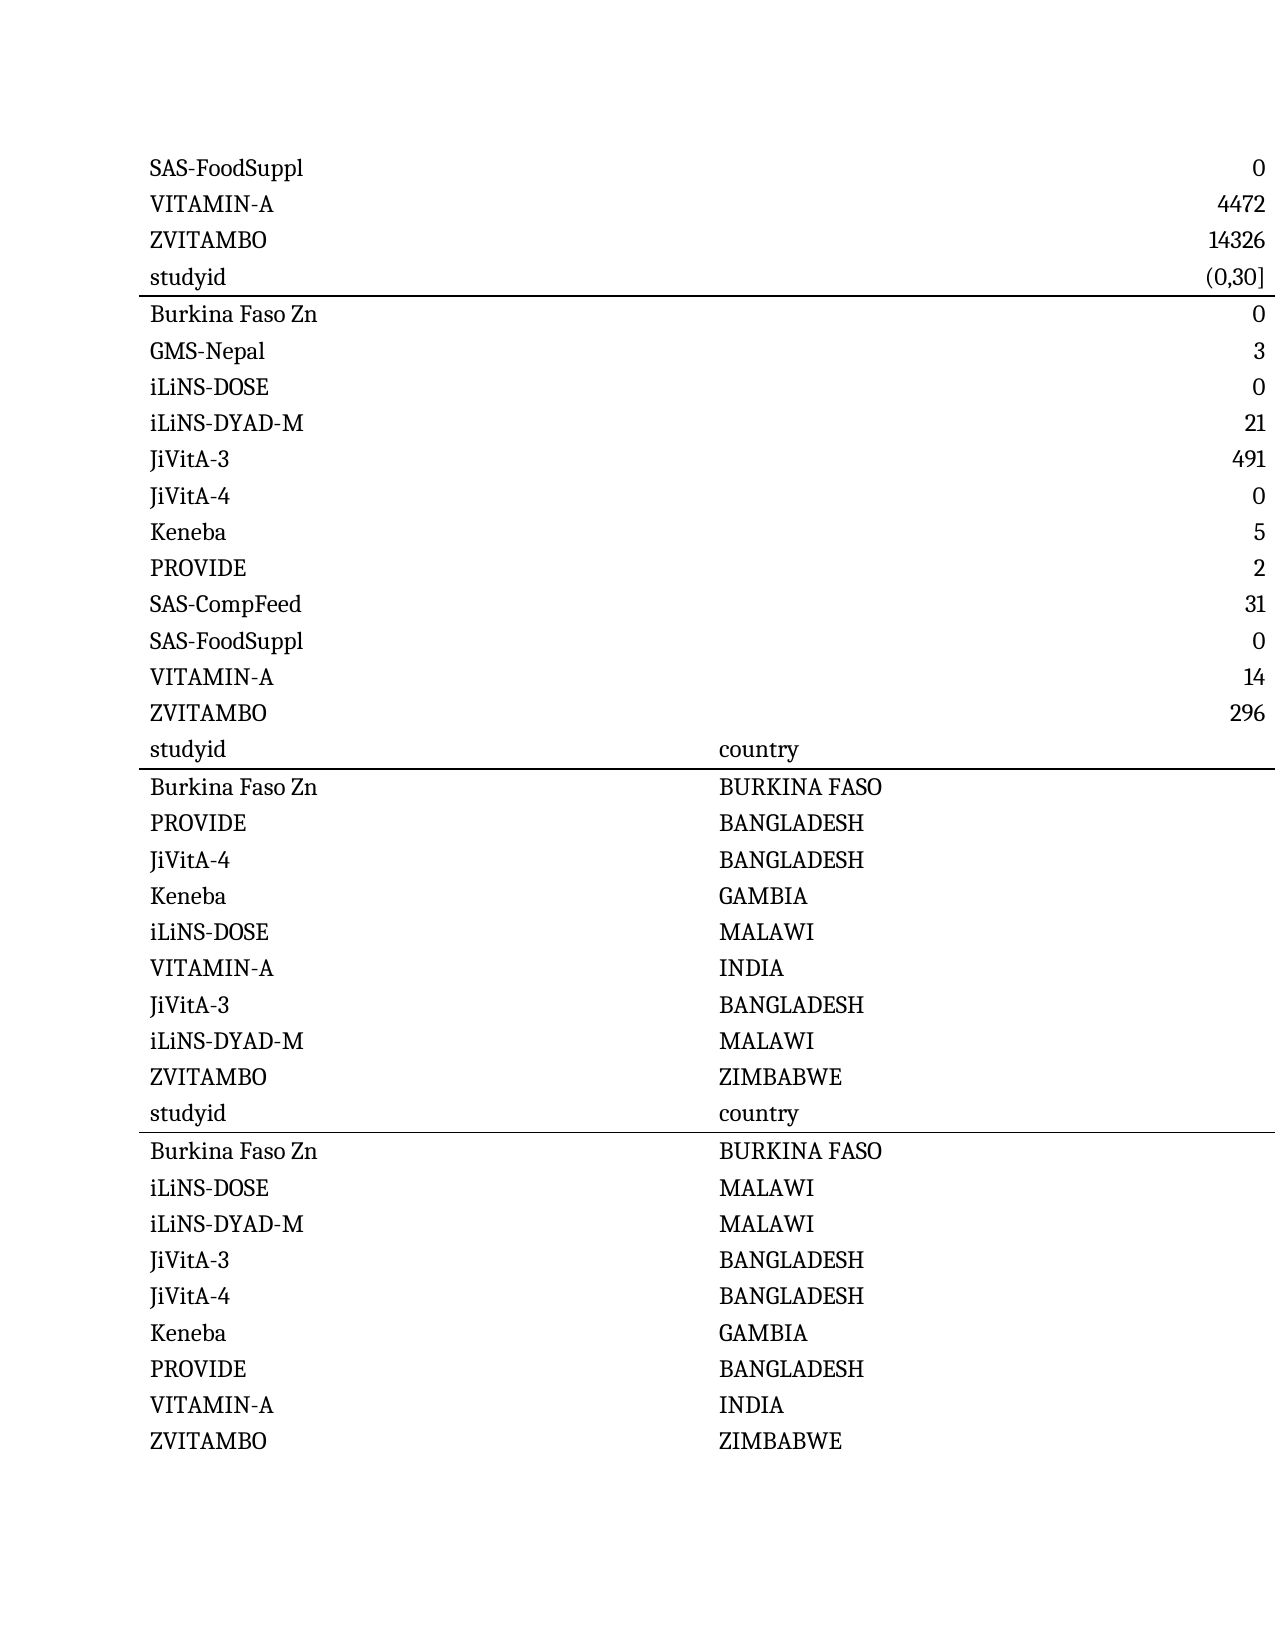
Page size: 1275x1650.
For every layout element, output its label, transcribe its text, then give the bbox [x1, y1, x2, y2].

table_cell ZVITAMBO [139, 1424, 708, 1460]
table_cell INDIA [708, 951, 1275, 987]
table_cell 0 [708, 369, 1275, 405]
table_cell JiVitA-3 [139, 442, 708, 478]
table_cell ZIMBABWE [708, 1059, 1275, 1096]
table_cell PROVIDE [139, 806, 708, 842]
table_cell 4472 [708, 186, 1275, 222]
table_cell BURKINA FASO [708, 1133, 1275, 1170]
table_cell MALAWI [708, 1206, 1275, 1242]
table_cell 296 [708, 695, 1275, 732]
table_cell PROVIDE [139, 1351, 708, 1387]
table_cell SAS-CompFeed [139, 587, 708, 623]
table_header country [708, 732, 1275, 768]
table_cell 14326 [708, 223, 1275, 259]
table_cell JiVitA-4 [139, 1279, 708, 1315]
table_cell GAMBIA [708, 1315, 1275, 1351]
table_cell 14 [708, 659, 1275, 695]
table_cell ZVITAMBO [139, 1059, 708, 1096]
table_cell VITAMIN-A [139, 186, 708, 222]
table_cell iLiNS-DYAD-M [139, 405, 708, 442]
table_cell 0 [708, 150, 1275, 186]
table_cell iLiNS-DYAD-M [139, 1023, 708, 1059]
table_cell ZIMBABWE [708, 1424, 1275, 1460]
table_cell Burkina Faso Zn [139, 297, 708, 333]
table_header studyid [139, 732, 708, 768]
table_cell ZVITAMBO [139, 223, 708, 259]
table_cell 0 [708, 623, 1275, 659]
table_cell PROVIDE [139, 550, 708, 587]
table_cell Keneba [139, 1315, 708, 1351]
table_cell iLiNS-DOSE [139, 1170, 708, 1206]
table_cell SAS-FoodSuppl [139, 623, 708, 659]
table_cell BANGLADESH [708, 842, 1275, 878]
table_cell MALAWI [708, 914, 1275, 951]
table_header studyid [139, 259, 708, 295]
table_cell VITAMIN-A [139, 1387, 708, 1423]
table_cell 31 [708, 587, 1275, 623]
table_cell BURKINA FASO [708, 770, 1275, 806]
table_cell Burkina Faso Zn [139, 1133, 708, 1170]
table_cell BANGLADESH [708, 806, 1275, 842]
table_cell 0 [708, 478, 1275, 514]
table_cell iLiNS-DOSE [139, 914, 708, 951]
table_cell 491 [708, 442, 1275, 478]
table_cell VITAMIN-A [139, 951, 708, 987]
table_cell iLiNS-DOSE [139, 369, 708, 405]
table_cell Keneba [139, 514, 708, 550]
table_cell GMS-Nepal [139, 333, 708, 369]
table_cell 3 [708, 333, 1275, 369]
table_cell MALAWI [708, 1023, 1275, 1059]
table_cell VITAMIN-A [139, 659, 708, 695]
table_cell BANGLADESH [708, 1279, 1275, 1315]
table_cell BANGLADESH [708, 1351, 1275, 1387]
table_cell JiVitA-4 [139, 478, 708, 514]
table_cell JiVitA-3 [139, 987, 708, 1023]
table_cell 21 [708, 405, 1275, 442]
table_cell INDIA [708, 1387, 1275, 1423]
table_cell ZVITAMBO [139, 695, 708, 732]
table_cell 2 [708, 550, 1275, 587]
table_cell 5 [708, 514, 1275, 550]
table_cell GAMBIA [708, 878, 1275, 914]
table_cell 0 [708, 297, 1275, 333]
table_cell JiVitA-3 [139, 1242, 708, 1278]
table_header country [708, 1096, 1275, 1132]
table_cell JiVitA-4 [139, 842, 708, 878]
table_cell BANGLADESH [708, 987, 1275, 1023]
table_cell Keneba [139, 878, 708, 914]
table_cell iLiNS-DYAD-M [139, 1206, 708, 1242]
table_header studyid [139, 1096, 708, 1132]
table_header (0,30] [708, 259, 1275, 295]
table_cell MALAWI [708, 1170, 1275, 1206]
table_cell Burkina Faso Zn [139, 770, 708, 806]
table_cell BANGLADESH [708, 1242, 1275, 1278]
table_cell SAS-FoodSuppl [139, 150, 708, 186]
